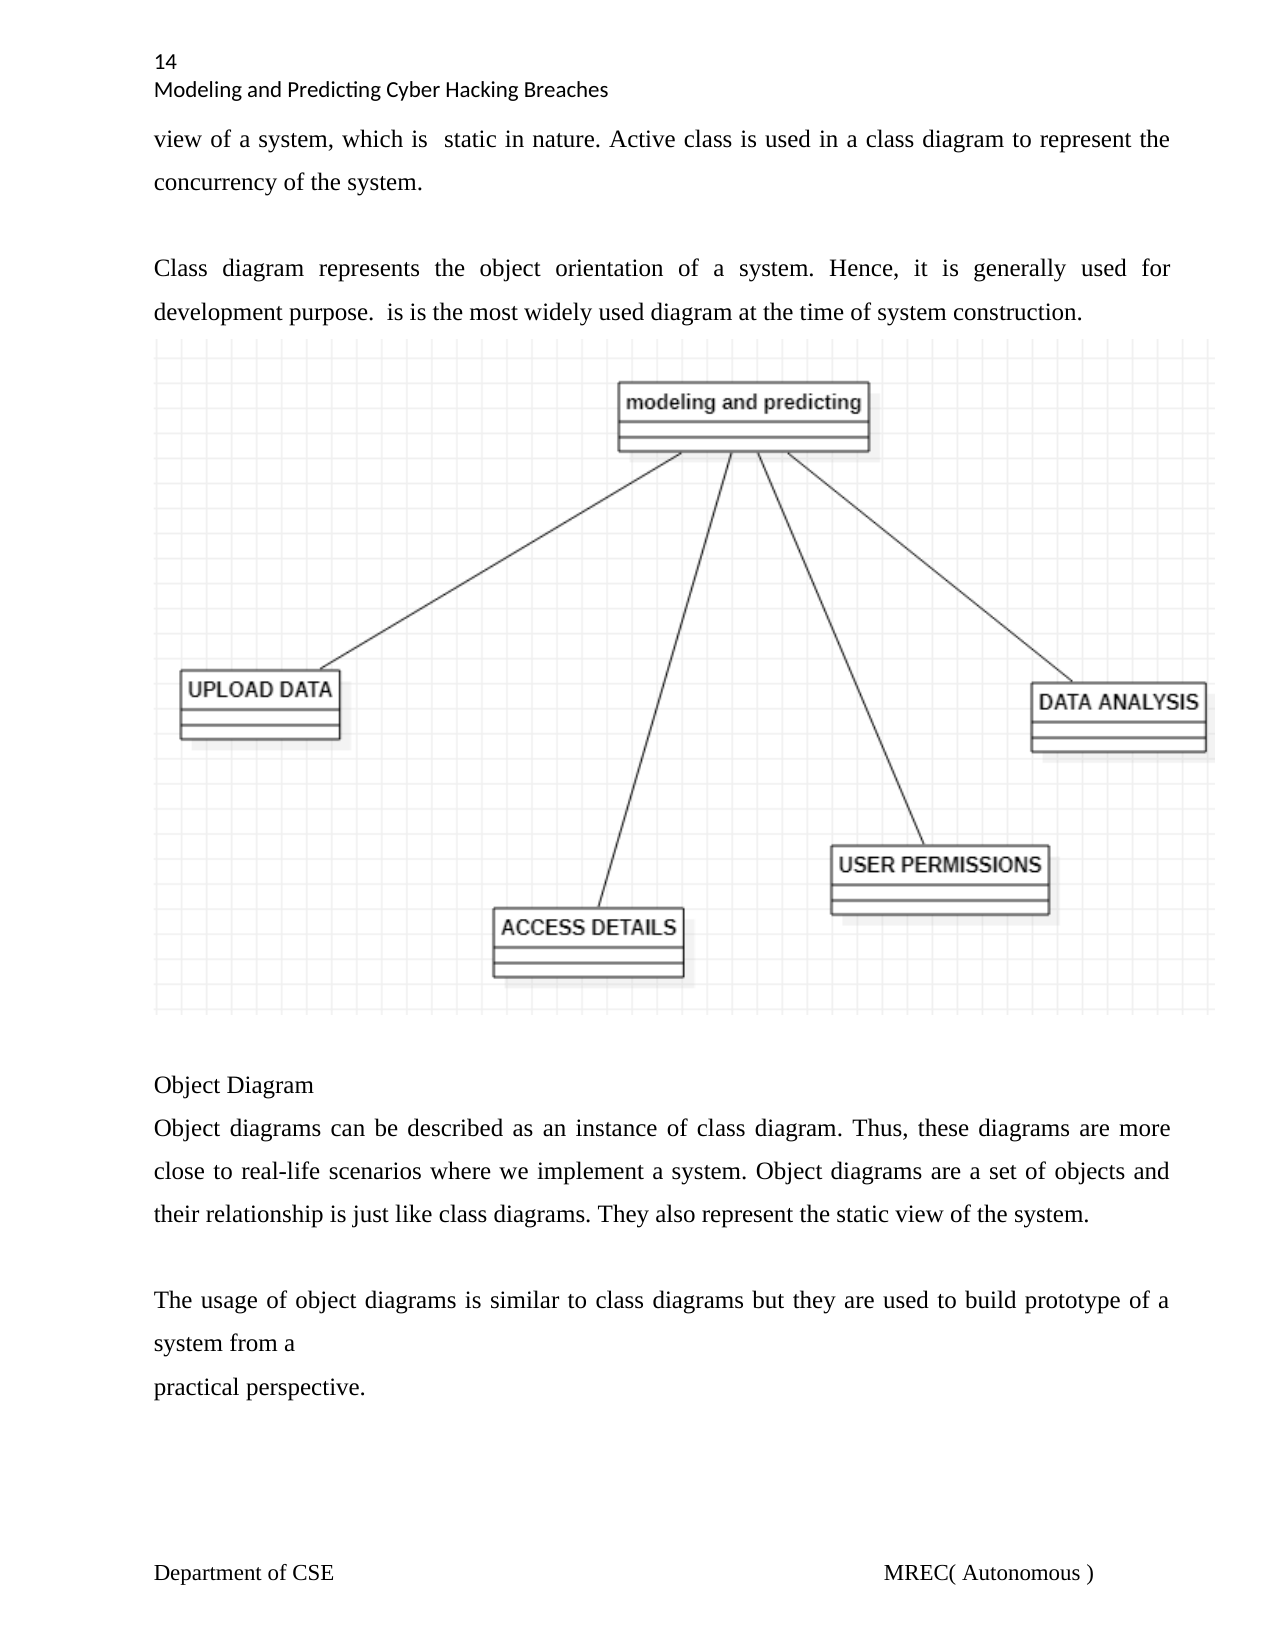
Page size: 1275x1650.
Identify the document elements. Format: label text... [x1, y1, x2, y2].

picture [153, 339, 1215, 1015]
text practical perspective. [153, 1372, 1172, 1400]
text Object Diagram [153, 1070, 1172, 1098]
text The usage of object diagrams is similar to class diagrams but they are used to build prototype of a system from a [153, 1285, 1172, 1357]
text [153, 124, 1172, 196]
text Class diagram represents the object orientation of a system. Hence, it is generally used for development purpose. is is the most widely used diagram at the time of system construction. [153, 253, 1172, 325]
text Object diagrams can be described as an instance of class diagram. Thus, these diagrams are more close to real-life scenarios where we implement a system. Object diagrams are a set of objects and their relationship is just like class diagrams. They also represent the static view of the system. [153, 1113, 1172, 1228]
